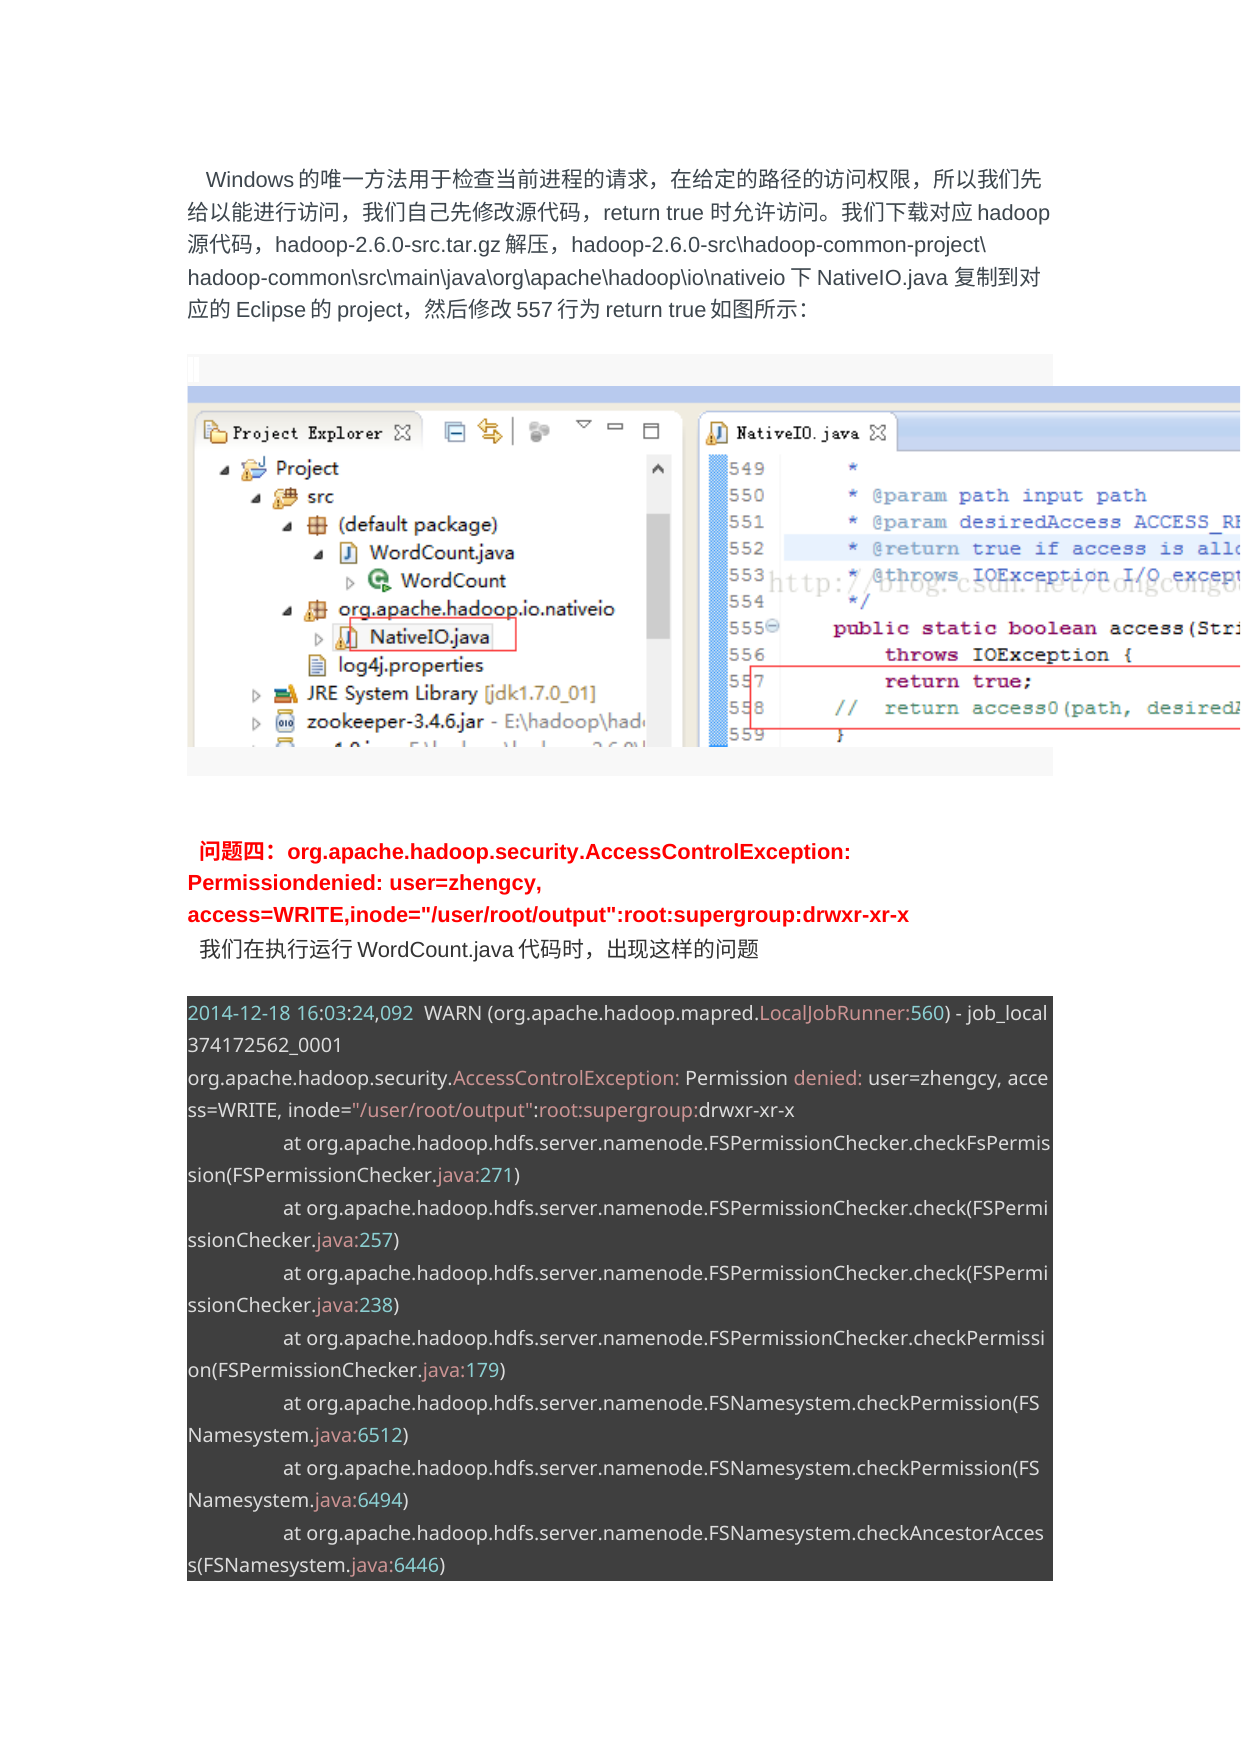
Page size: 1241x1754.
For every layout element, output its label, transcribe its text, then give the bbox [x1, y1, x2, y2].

text 问题四：org.apache.hadoop.security.AccessControlException: Permissiondenied: user=zhengcy, access=WRITE,inode="/user/root/output":root:supergroup:drwxr-xr-x [187, 834, 1053, 931]
text 我们在执行运行WordCount.java代码时，出现这样的问题 [187, 931, 1053, 964]
text at org.apache.hadoop.hdfs.server.namenode.FSPermissionChecker.check(FSPermissionChecker.java:257) [187, 1191, 1053, 1256]
text Windows的唯一方法用于检查当前进程的请求，在给定的路径的访问权限，所以我们先给以能进行访问，我们自己先修改源代码，return true 时允许访问。我们下载对应hadoop源代码，hadoop-2.6.0-src.tar.gz解压，hadoop-2.6.0-src\hadoop-common-project\hadoop-common\src\main\java\org\apache\hadoop\io\nativeio下NativeIO.java 复制到对应的Eclipse的project，然后修改557行为return true如图所示： [187, 162, 1053, 324]
text at org.apache.hadoop.hdfs.server.namenode.FSPermissionChecker.checkPermission(FSPermissionChecker.java:179) [187, 1321, 1053, 1386]
picture [187, 386, 1241, 747]
text 2014-12-18 16:03:24,092 WARN (org.apache.hadoop.mapred.LocalJobRunner:560) - job_local374172562_0001 [187, 996, 1053, 1061]
text at org.apache.hadoop.hdfs.server.namenode.FSPermissionChecker.checkFsPermission(FSPermissionChecker.java:271) [187, 1126, 1053, 1191]
text org.apache.hadoop.security.AccessControlException: Permission denied: user=zhengcy, access=WRITE, inode="/user/root/output":root:supergroup:drwxr-xr-x [187, 1061, 1053, 1126]
text at org.apache.hadoop.hdfs.server.namenode.FSNamesystem.checkAncestorAccess(FSNamesystem.java:6446) [187, 1516, 1053, 1581]
text at org.apache.hadoop.hdfs.server.namenode.FSPermissionChecker.check(FSPermissionChecker.java:238) [187, 1256, 1053, 1321]
text at org.apache.hadoop.hdfs.server.namenode.FSNamesystem.checkPermission(FSNamesystem.java:6512) [187, 1386, 1053, 1451]
text at org.apache.hadoop.hdfs.server.namenode.FSNamesystem.checkPermission(FSNamesystem.java:6494) [187, 1451, 1053, 1516]
